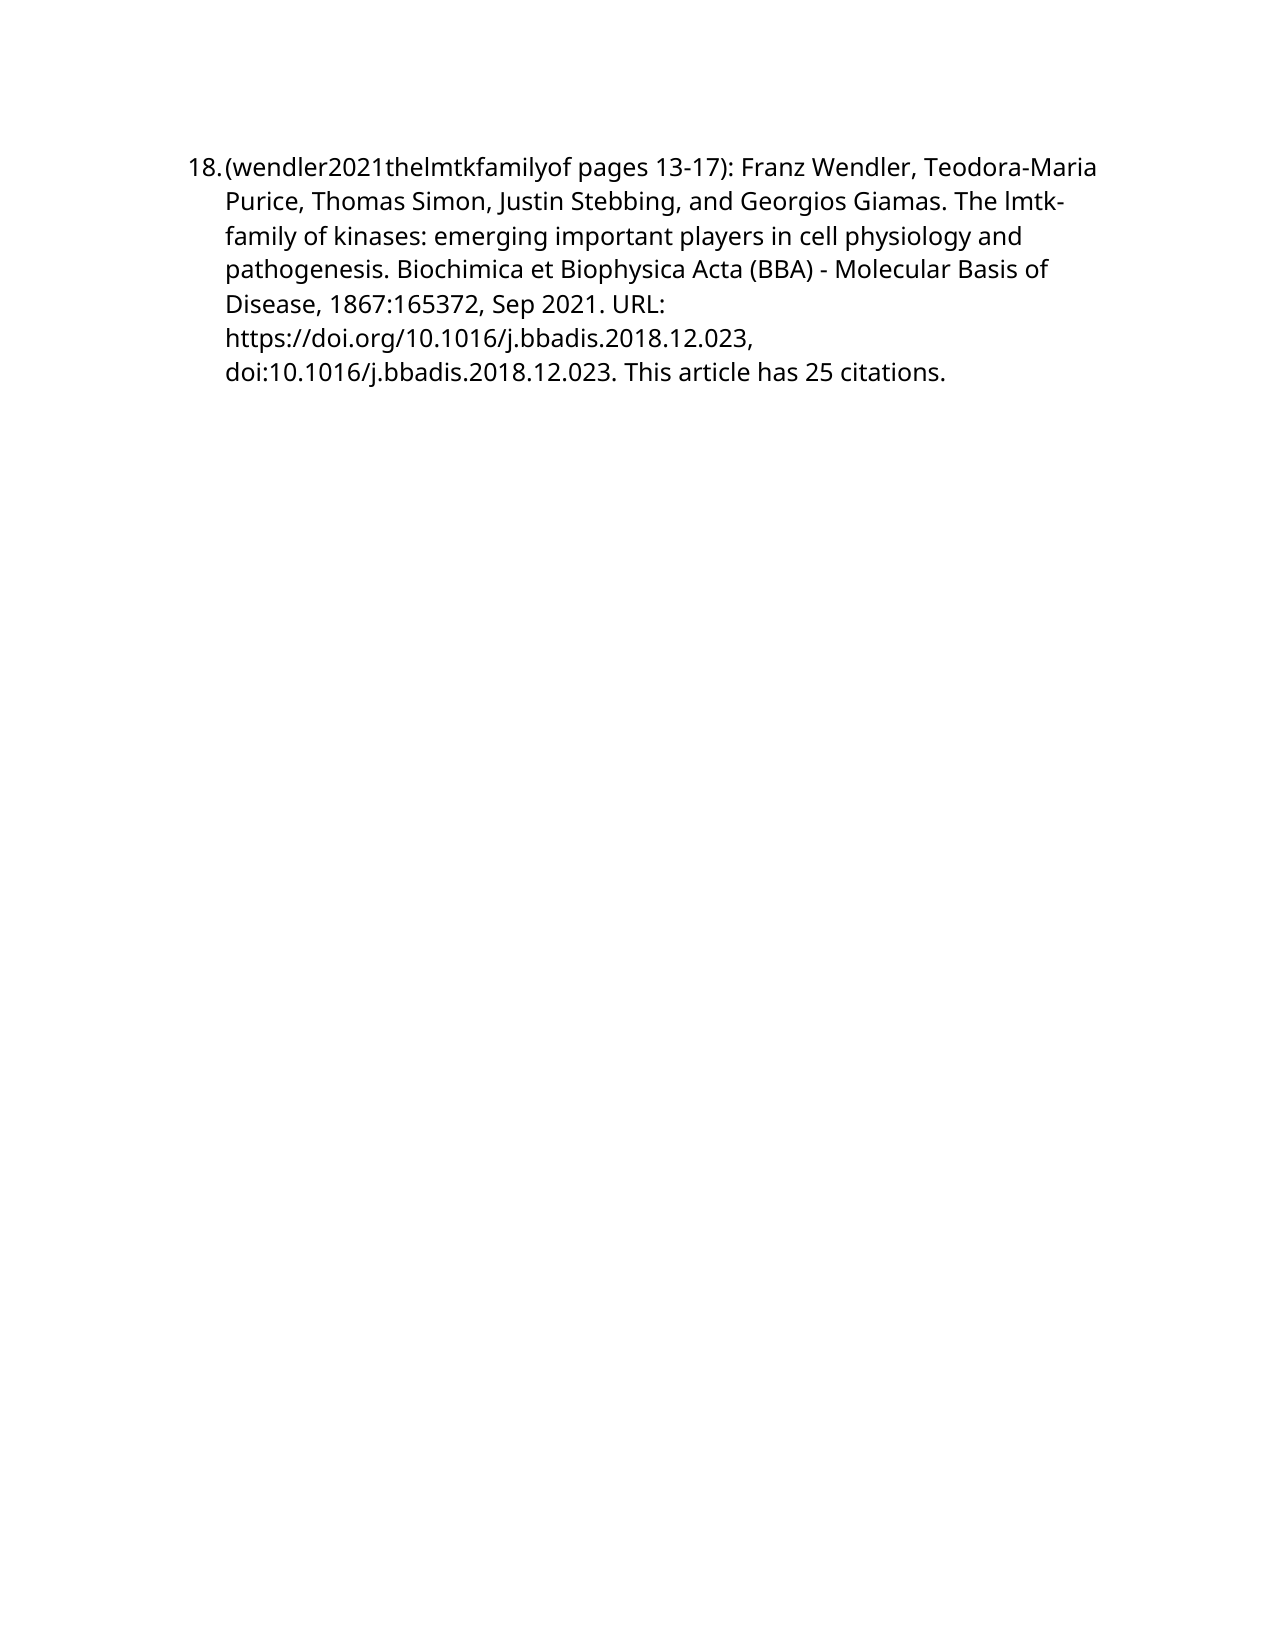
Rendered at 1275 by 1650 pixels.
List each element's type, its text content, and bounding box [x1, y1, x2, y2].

list (wendler2021thelmtkfamilyof pages 13-17): Franz Wendler, Teodora-Maria Purice, Thomas Simon, Justin Stebbing, and Georgios Giamas. The lmtk-family of kinases: emerging important players in cell physiology and pathogenesis. Biochimica et Biophysica Acta (BBA) - Molecular Basis of Disease, 1867:165372, Sep 2021. URL: https://doi.org/10.1016/j.bbadis.2018.12.023, doi:10.1016/j.bbadis.2018.12.023. This article has 25 citations. [187, 150, 1125, 388]
